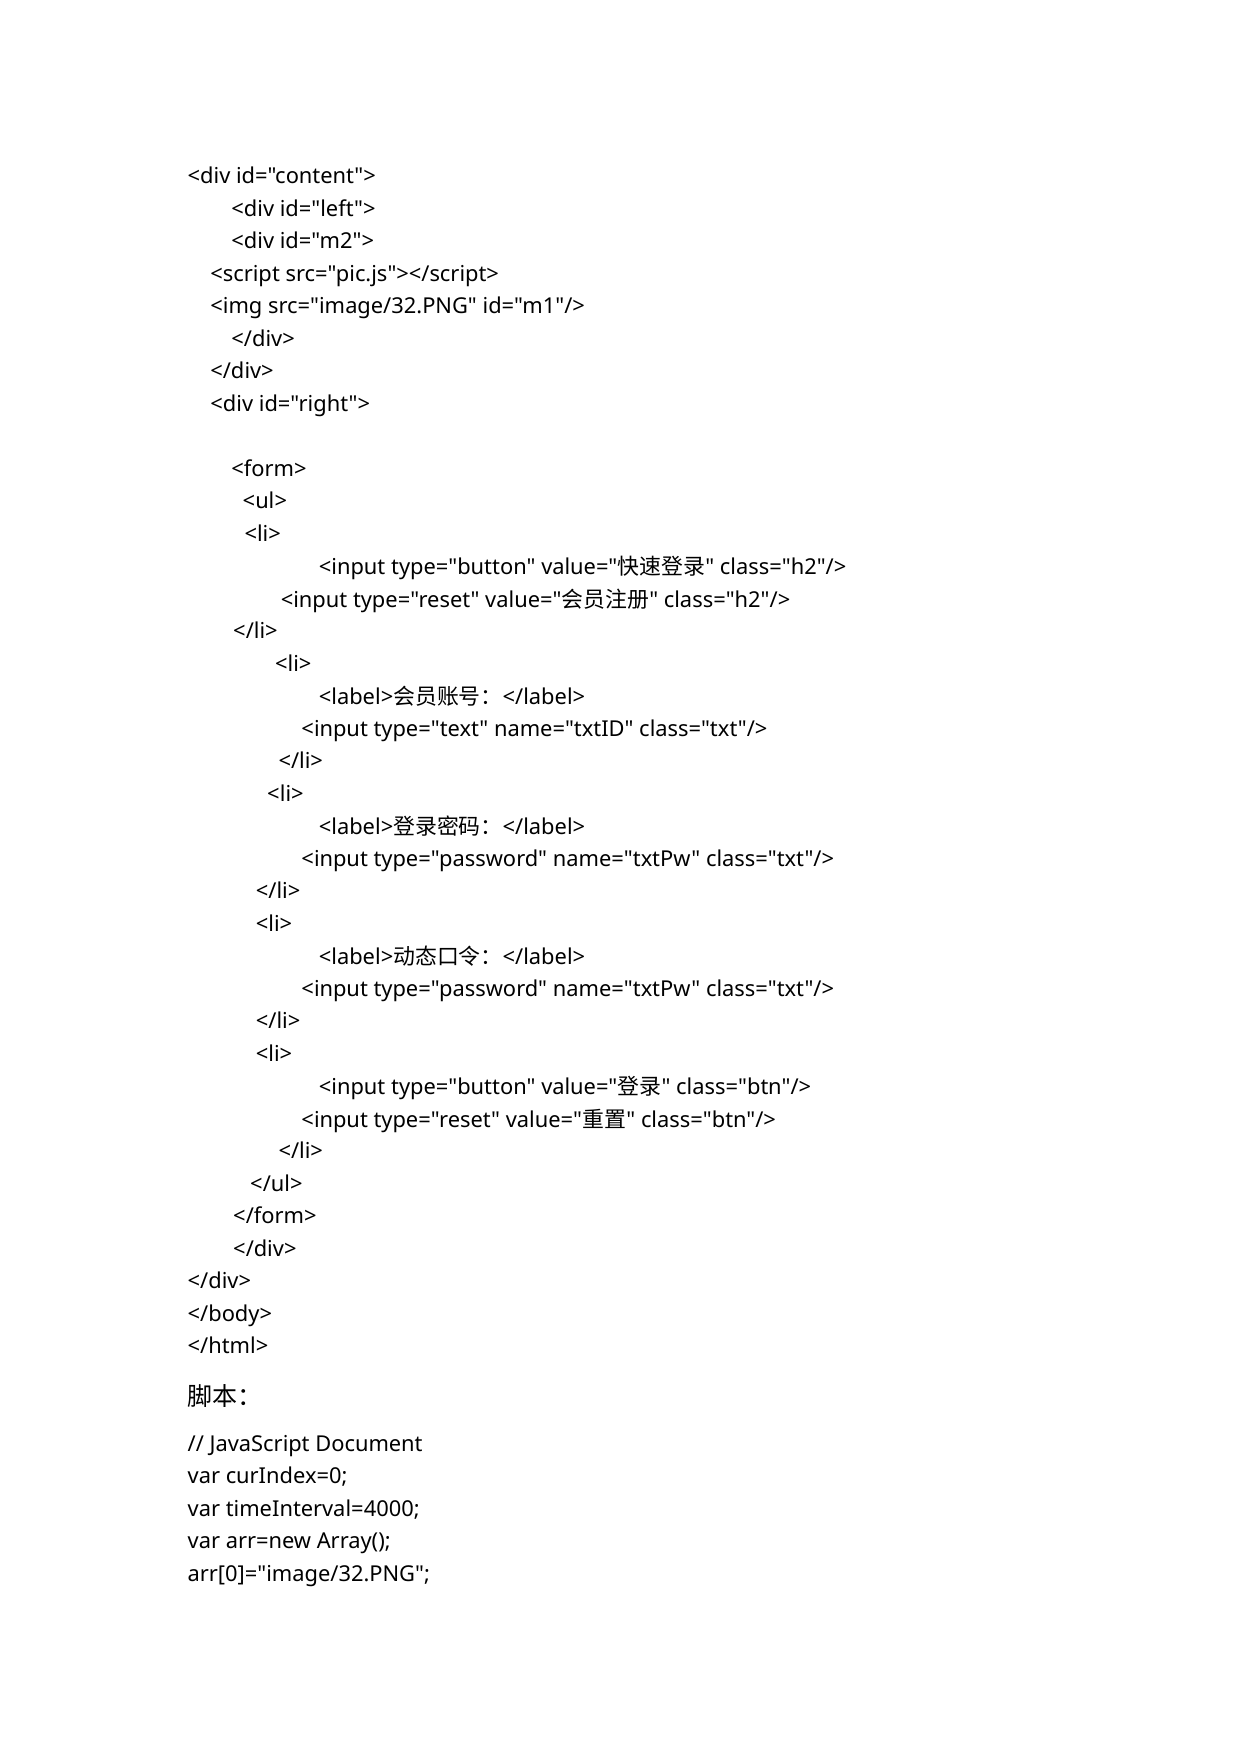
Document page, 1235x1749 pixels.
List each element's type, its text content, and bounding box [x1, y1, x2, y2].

list <li> [187, 517, 1047, 549]
list </li> [187, 1134, 1047, 1167]
list <input type="password" name="txtPw" class="txt"/> [187, 972, 1047, 1004]
list </div> [187, 1264, 1047, 1297]
list <ul> [187, 484, 1047, 517]
list <input type="reset" value="会员注册" class="h2"/> [187, 582, 1047, 614]
list </li> [187, 1004, 1047, 1037]
list <input type="text" name="txtID" class="txt"/> [187, 712, 1047, 744]
list var arr=new Array(); [187, 1524, 1047, 1557]
list <div id="content"> [187, 159, 1047, 192]
list </div> [187, 1232, 1047, 1264]
list </ul> [187, 1167, 1047, 1199]
list <div id="left"> [187, 192, 1047, 224]
list <input type="button" value="登录" class="btn"/> [187, 1069, 1047, 1102]
list <li> [187, 777, 1047, 809]
list <label>动态口令：</label> [187, 939, 1047, 972]
list </div> [187, 322, 1047, 354]
list arr[0]="image/32.PNG"; [187, 1557, 1047, 1589]
list // JavaScript Document [187, 1427, 1047, 1459]
list <input type="reset" value="重置" class="btn"/> [187, 1102, 1047, 1134]
list var timeInterval=4000; [187, 1492, 1047, 1524]
list <label>登录密码：</label> [187, 809, 1047, 842]
list </form> [187, 1199, 1047, 1232]
list <li> [187, 1037, 1047, 1069]
list 脚本： [187, 1362, 1047, 1427]
list <input type="password" name="txtPw" class="txt"/> [187, 842, 1047, 874]
list <form> [187, 452, 1047, 484]
list </li> [187, 744, 1047, 777]
list <li> [187, 907, 1047, 939]
list </body> [187, 1297, 1047, 1329]
list <label>会员账号：</label> [187, 679, 1047, 712]
list <script src="pic.js"></script> [187, 257, 1047, 289]
list </html> [187, 1329, 1047, 1362]
list </li> [187, 614, 1047, 647]
list </li> [187, 874, 1047, 907]
list </div> [187, 354, 1047, 387]
list var curIndex=0; [187, 1459, 1047, 1492]
list <input type="button" value="快速登录" class="h2"/> [187, 549, 1047, 582]
list <li> [187, 647, 1047, 679]
list <img src="image/32.PNG" id="m1"/> [187, 289, 1047, 322]
list <div id="right"> [187, 387, 1047, 419]
list <div id="m2"> [187, 224, 1047, 257]
